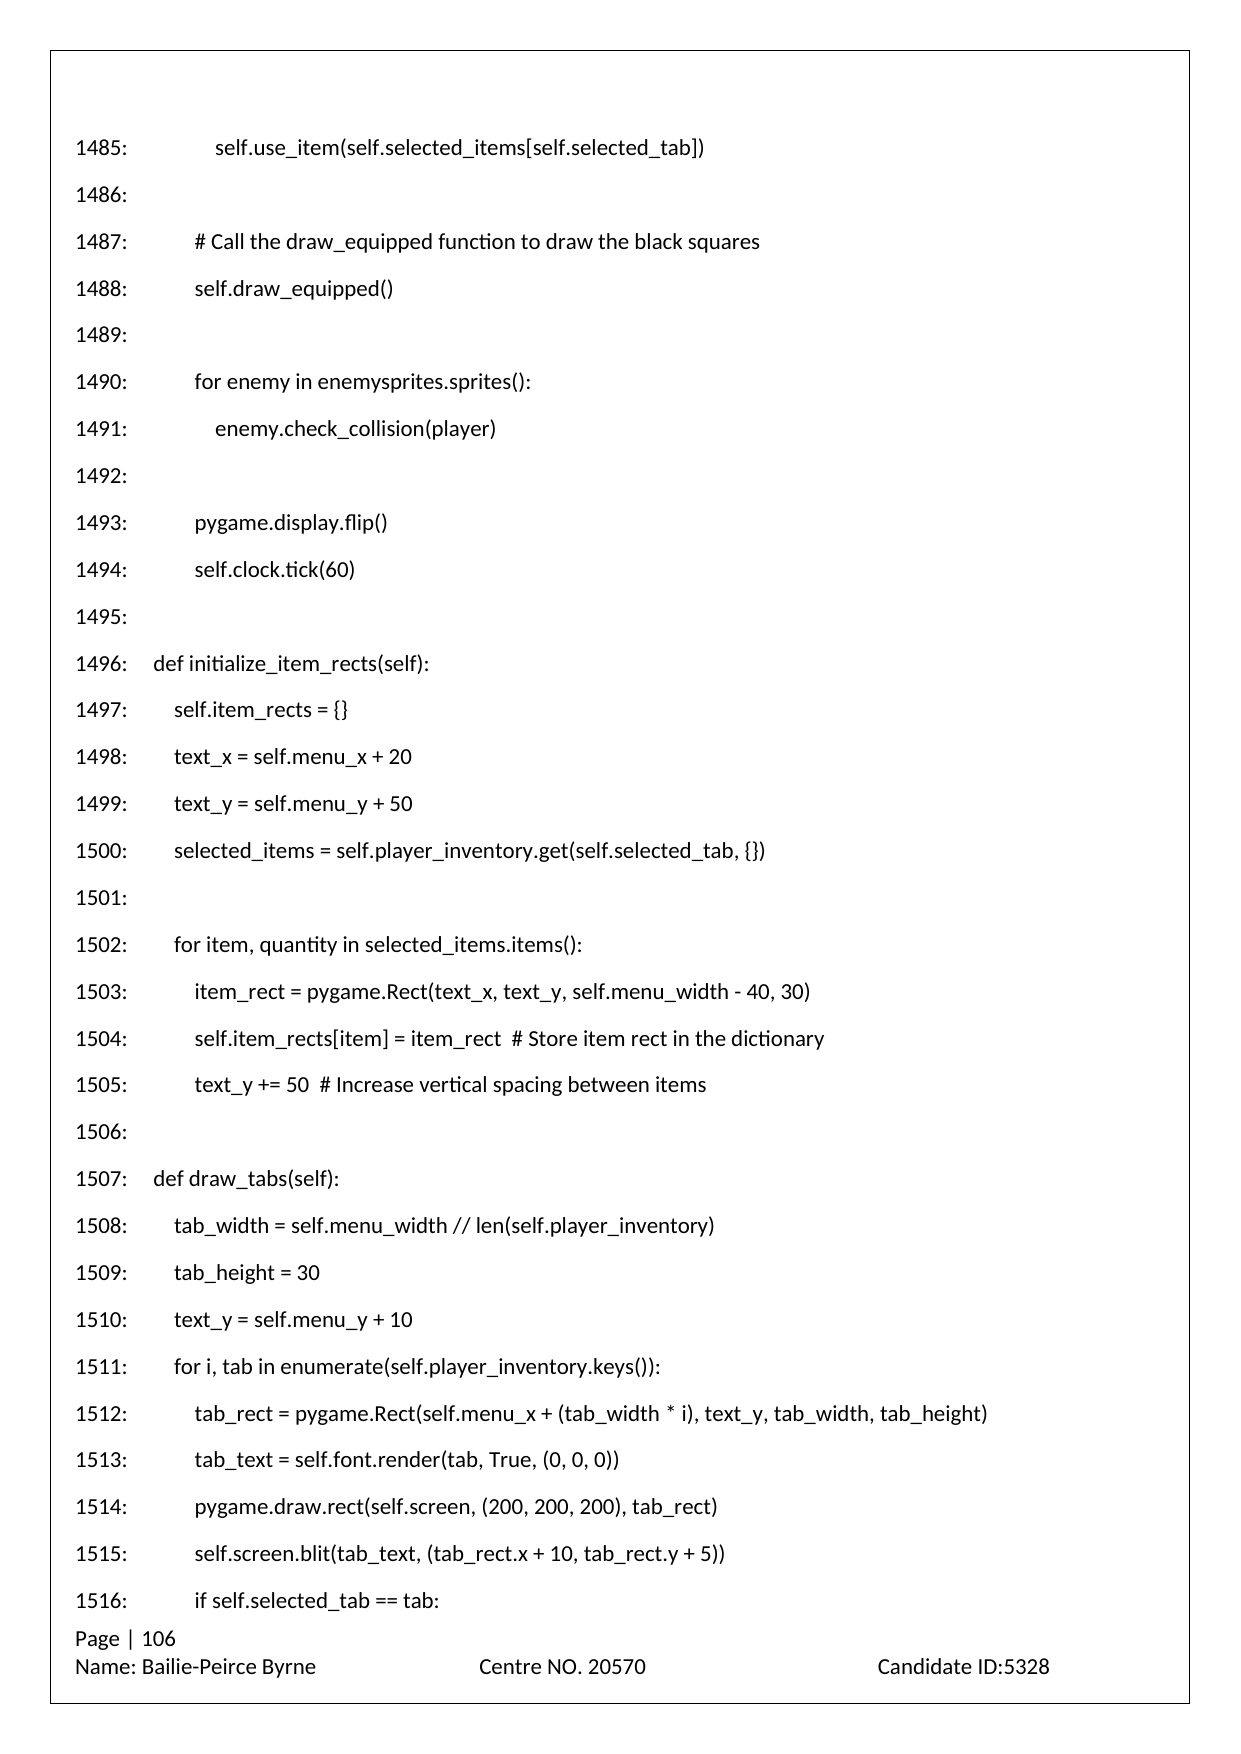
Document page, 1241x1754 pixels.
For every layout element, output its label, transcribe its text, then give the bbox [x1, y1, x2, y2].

text 1513: tab_text = self.font.render(tab, True, (0, 0, 0)) [75, 1446, 1165, 1473]
text 1512: tab_rect = pygame.Rect(self.menu_x + (tab_width * i), text_y, tab_width, tab_height) [75, 1399, 1165, 1427]
text 1492: [75, 461, 1165, 489]
text 1495: [75, 602, 1165, 630]
text 1494: self.clock.tick(60) [75, 555, 1165, 583]
text 1508: tab_width = self.menu_width // len(self.player_inventory) [75, 1211, 1165, 1239]
text 1511: for i, tab in enumerate(self.player_inventory.keys()): [75, 1352, 1165, 1380]
text 1490: for enemy in enemysprites.sprites(): [75, 367, 1165, 395]
text 1497: self.item_rects = {} [75, 696, 1165, 723]
text 1503: item_rect = pygame.Rect(text_x, text_y, self.menu_width - 40, 30) [75, 977, 1165, 1005]
text 1489: [75, 321, 1165, 348]
text 1502: for item, quantity in selected_items.items(): [75, 930, 1165, 958]
text 1516: if self.selected_tab == tab: [75, 1586, 1165, 1614]
text 1491: enemy.check_collision(player) [75, 414, 1165, 442]
text 1507: def draw_tabs(self): [75, 1164, 1165, 1192]
text 1510: text_y = self.menu_y + 10 [75, 1305, 1165, 1333]
text 1487: # Call the draw_equipped function to draw the black squares [75, 227, 1165, 255]
text 1498: text_x = self.menu_x + 20 [75, 742, 1165, 770]
text 1509: tab_height = 30 [75, 1258, 1165, 1286]
text 1514: pygame.draw.rect(self.screen, (200, 200, 200), tab_rect) [75, 1492, 1165, 1520]
text 1493: pygame.display.flip() [75, 508, 1165, 536]
text 1506: [75, 1117, 1165, 1145]
text 1500: selected_items = self.player_inventory.get(self.selected_tab, {}) [75, 836, 1165, 864]
text 1501: [75, 883, 1165, 911]
text 1486: [75, 180, 1165, 208]
text 1515: self.screen.blit(tab_text, (tab_rect.x + 10, tab_rect.y + 5)) [75, 1539, 1165, 1567]
text 1505: text_y += 50 # Increase vertical spacing between items [75, 1071, 1165, 1098]
text 1488: self.draw_equipped() [75, 274, 1165, 302]
text 1504: self.item_rects[item] = item_rect # Store item rect in the dictionary [75, 1024, 1165, 1052]
text 1499: text_y = self.menu_y + 50 [75, 789, 1165, 817]
text 1485: self.use_item(self.selected_items[self.selected_tab]) [75, 133, 1165, 161]
text 1496: def initialize_item_rects(self): [75, 649, 1165, 677]
